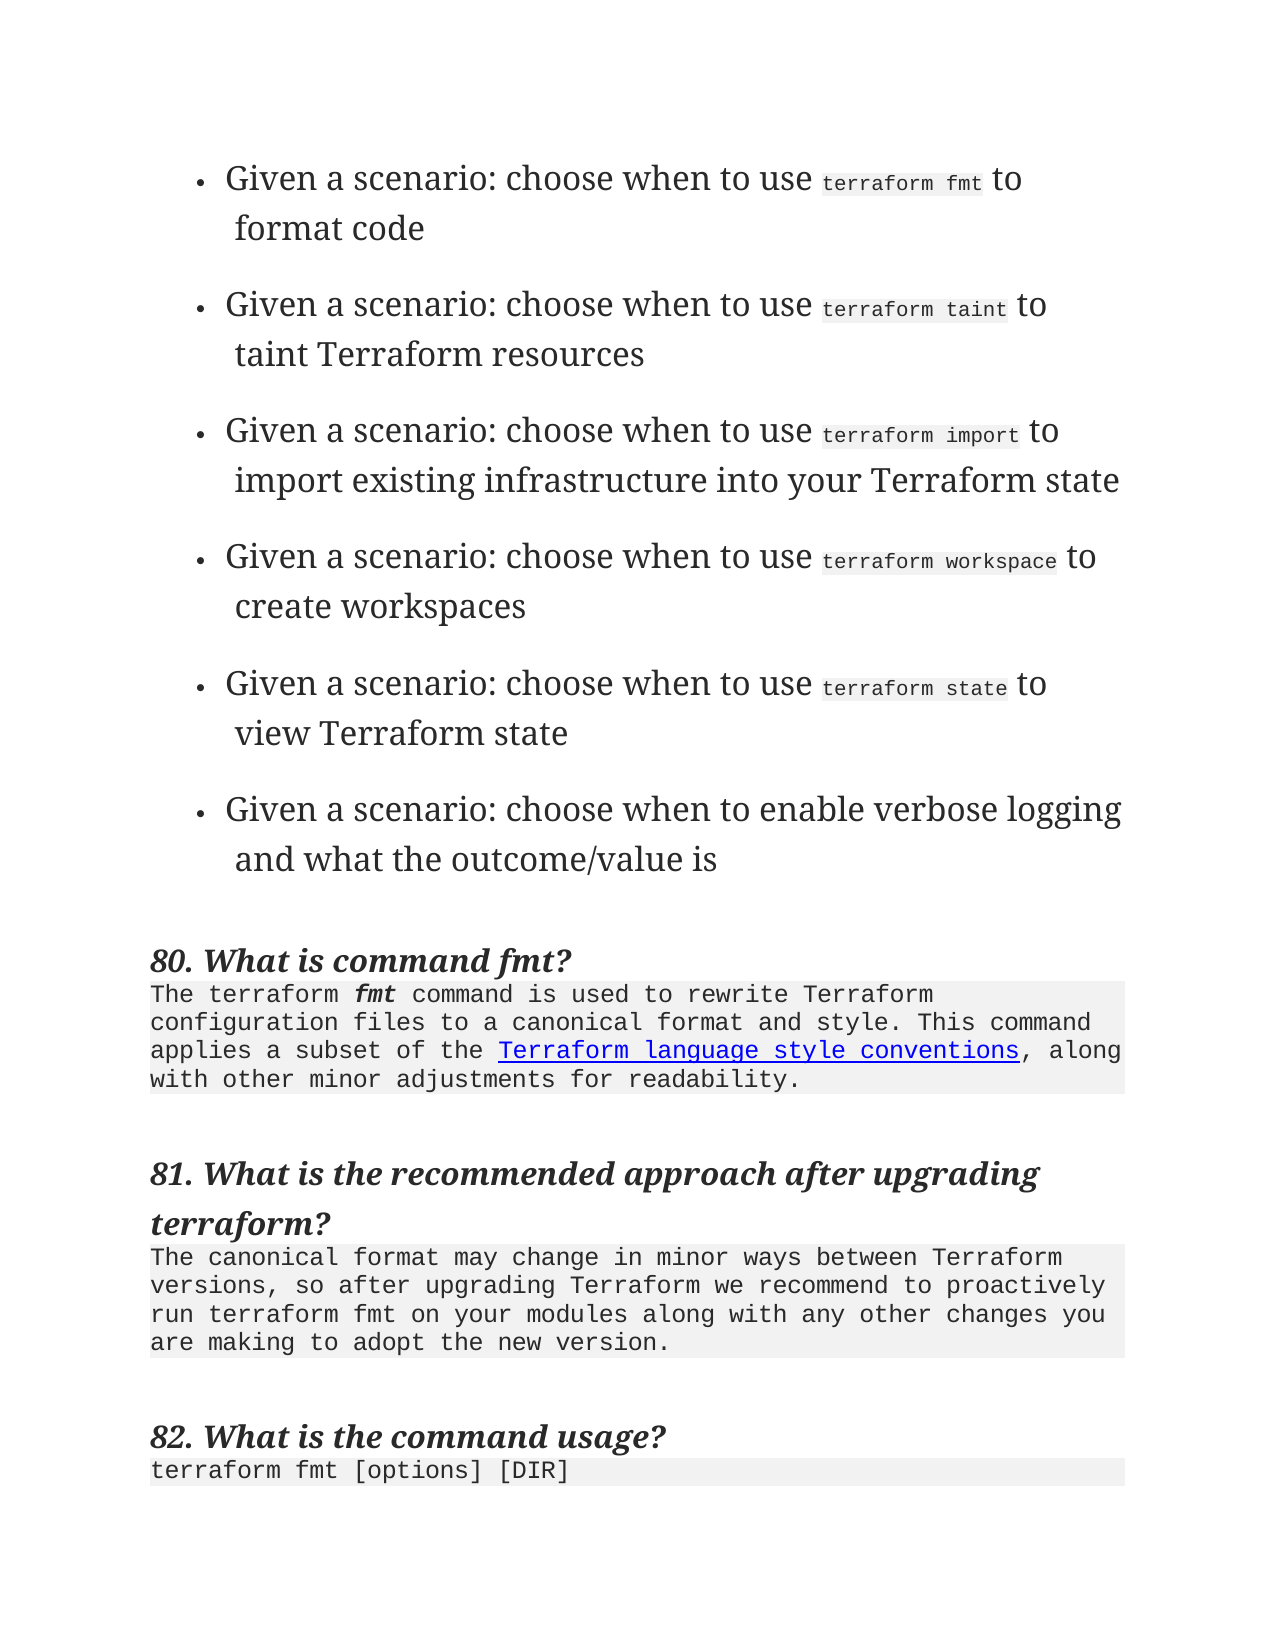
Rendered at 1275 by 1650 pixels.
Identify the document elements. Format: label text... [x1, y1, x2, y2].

list Given a scenario: choose when to use terraform taint to taint Terraform resources [197, 276, 1125, 376]
text terraform fmt [options] [DIR] [150, 1458, 1125, 1486]
text 81. What is the recommended approach after upgrading terraform? [150, 1144, 1125, 1244]
list Given a scenario: choose when to use terraform fmt to format code [197, 150, 1125, 250]
text 80. What is command fmt? [150, 931, 1125, 981]
text 82. What is the command usage? [150, 1408, 1125, 1458]
text The canonical format may change in minor ways between Terraform versions, so after upgrading Terraform we recommend to proactively run terraform fmt on your modules along with any other changes you are making to adopt the new version. [150, 1244, 1125, 1358]
list Given a scenario: choose when to use terraform import to import existing infrastructure into your Terraform state [197, 402, 1125, 502]
list Given a scenario: choose when to use terraform workspace to create workspaces [197, 529, 1125, 629]
text The terraform fmt command is used to rewrite Terraform configuration files to a canonical format and style. This command applies a subset of the Terraform language style conventions, along with other minor adjustments for readability. [150, 981, 1125, 1094]
list Given a scenario: choose when to use terraform state to view Terraform state [197, 655, 1125, 755]
list Given a scenario: choose when to enable verbose logging and what the outcome/value is [197, 781, 1125, 881]
